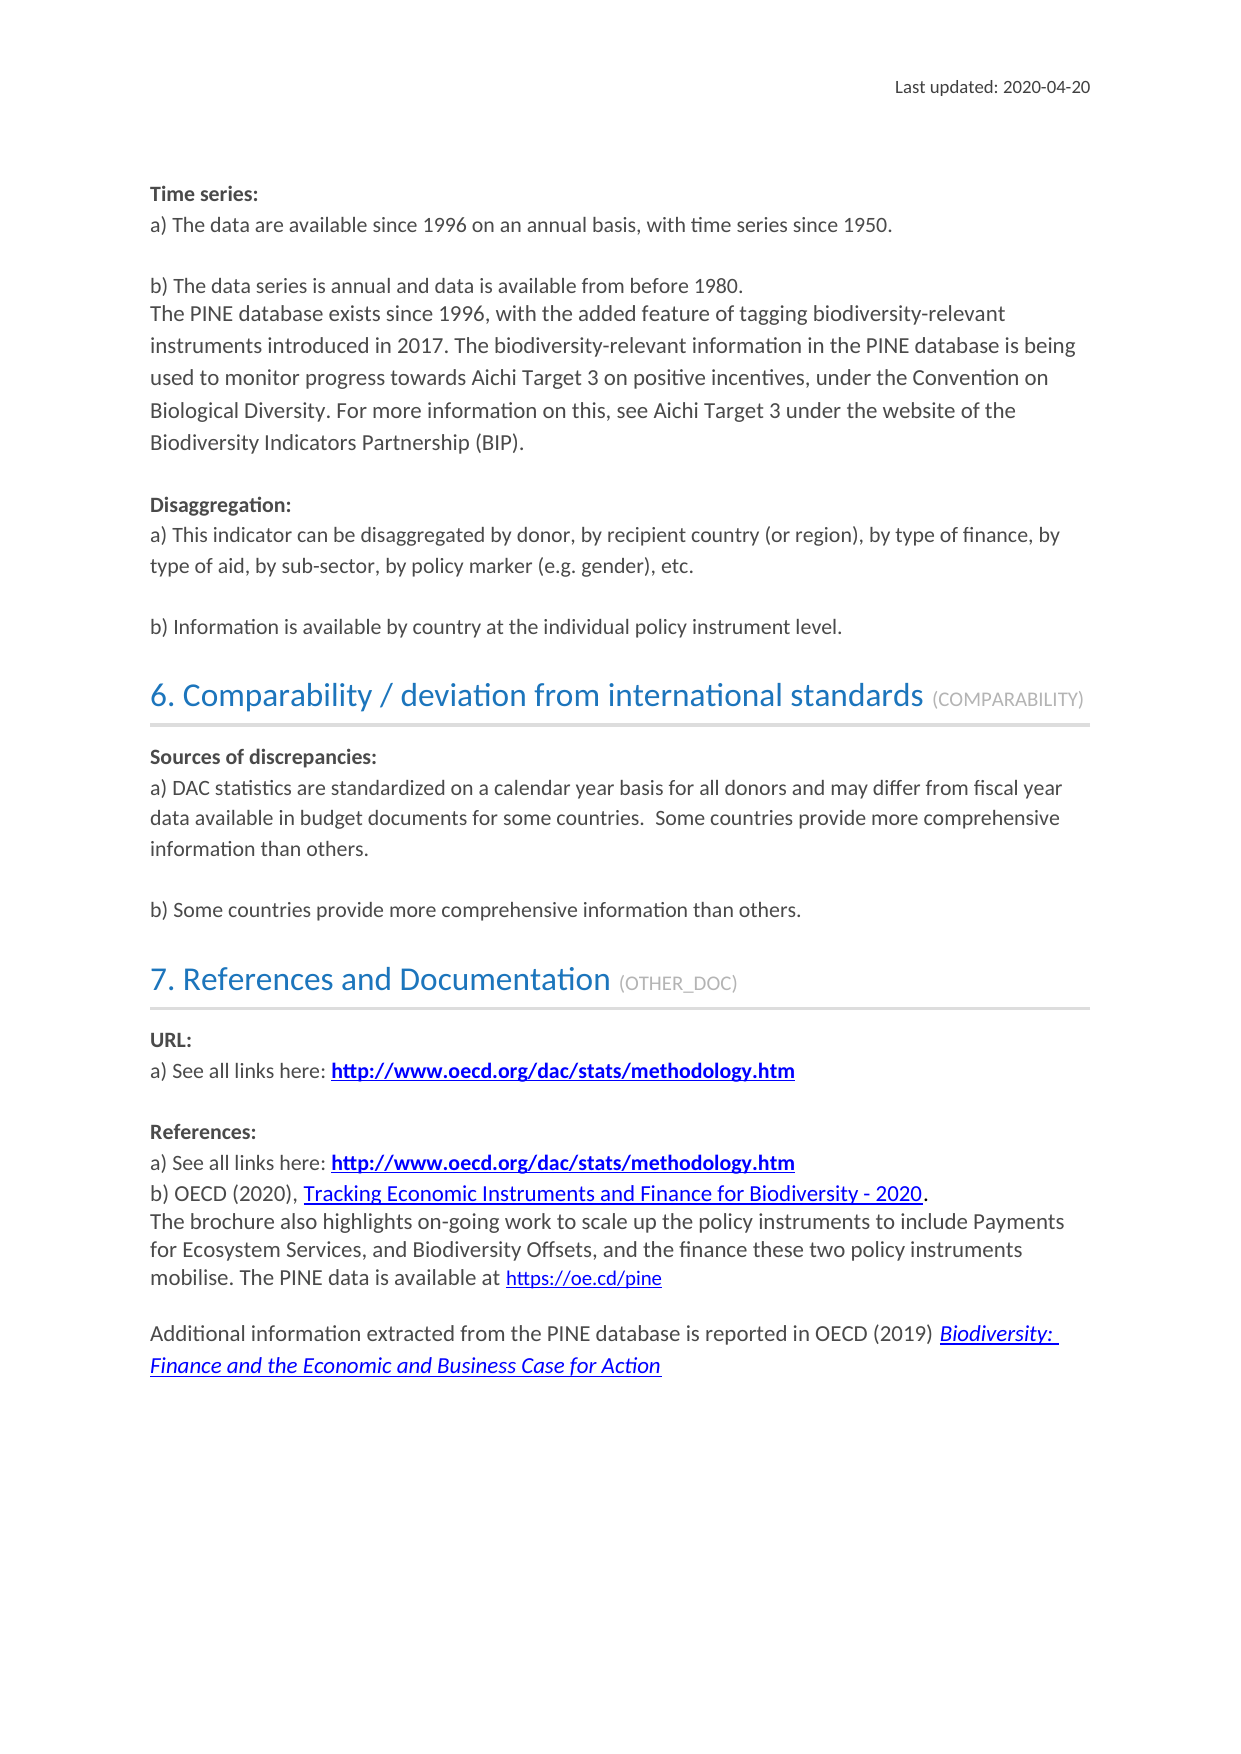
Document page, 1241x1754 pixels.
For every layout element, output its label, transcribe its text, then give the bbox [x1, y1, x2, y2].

text a) See all links here: http://www.oecd.org/dac/stats/methodology.htm [150, 1149, 1090, 1175]
text a) See all links here: http://www.oecd.org/dac/stats/methodology.htm [150, 1057, 1090, 1083]
text b) Information is available by country at the individual policy instrument level. [150, 613, 1090, 640]
text The brochure also highlights on-going work to scale up the policy instruments to include Payments for Ecosystem Services, and Biodiversity Offsets, and the finance these two policy instruments mobilise. The PINE data is available at https://oe.cd/pine [150, 1207, 1090, 1291]
text Additional information extracted from the PINE database is reported in OECD (2019) Biodiversity: Finance and the Economic and Business Case for Action [150, 1319, 1090, 1379]
text a) DAC statistics are standardized on a calendar year basis for all donors and may differ from fiscal year data available in budget documents for some countries. Some countries provide more comprehensive information than others. [150, 774, 1090, 862]
text The PINE database exists since 1996, with the added feature of tagging biodiversity-relevant instruments introduced in 2017. The biodiversity-relevant information in the PINE database is being used to monitor progress towards Aichi Target 3 on positive incentives, under the Convention on Biological Diversity. For more information on this, see Aichi Target 3 under the website of the Biodiversity Indicators Partnership (BIP). [150, 299, 1090, 456]
text Time series: [150, 181, 1090, 207]
text b) Some countries provide more comprehensive information than others. [150, 896, 1090, 923]
text URL: [150, 1026, 1090, 1053]
text 6. Comparability / deviation from international standards (COMPARABILITY) [150, 674, 1090, 723]
text a) The data are available since 1996 on an annual basis, with time series since 1950. [150, 211, 1090, 238]
text References: [150, 1118, 1090, 1145]
text Sources of discrepancies: [150, 743, 1090, 770]
text 7. References and Documentation (OTHER_DOC) [150, 957, 1090, 1007]
text Disaggregation: [150, 491, 1090, 517]
text a) This indicator can be disaggregated by donor, by recipient country (or region), by type of finance, by type of aid, by sub-sector, by policy marker (e.g. gender), etc. [150, 521, 1090, 579]
text b) OECD (2020), Tracking Economic Instruments and Finance for Biodiversity - 2020. [150, 1179, 1090, 1207]
text b) The data series is annual and data is available from before 1980. [150, 272, 1090, 299]
